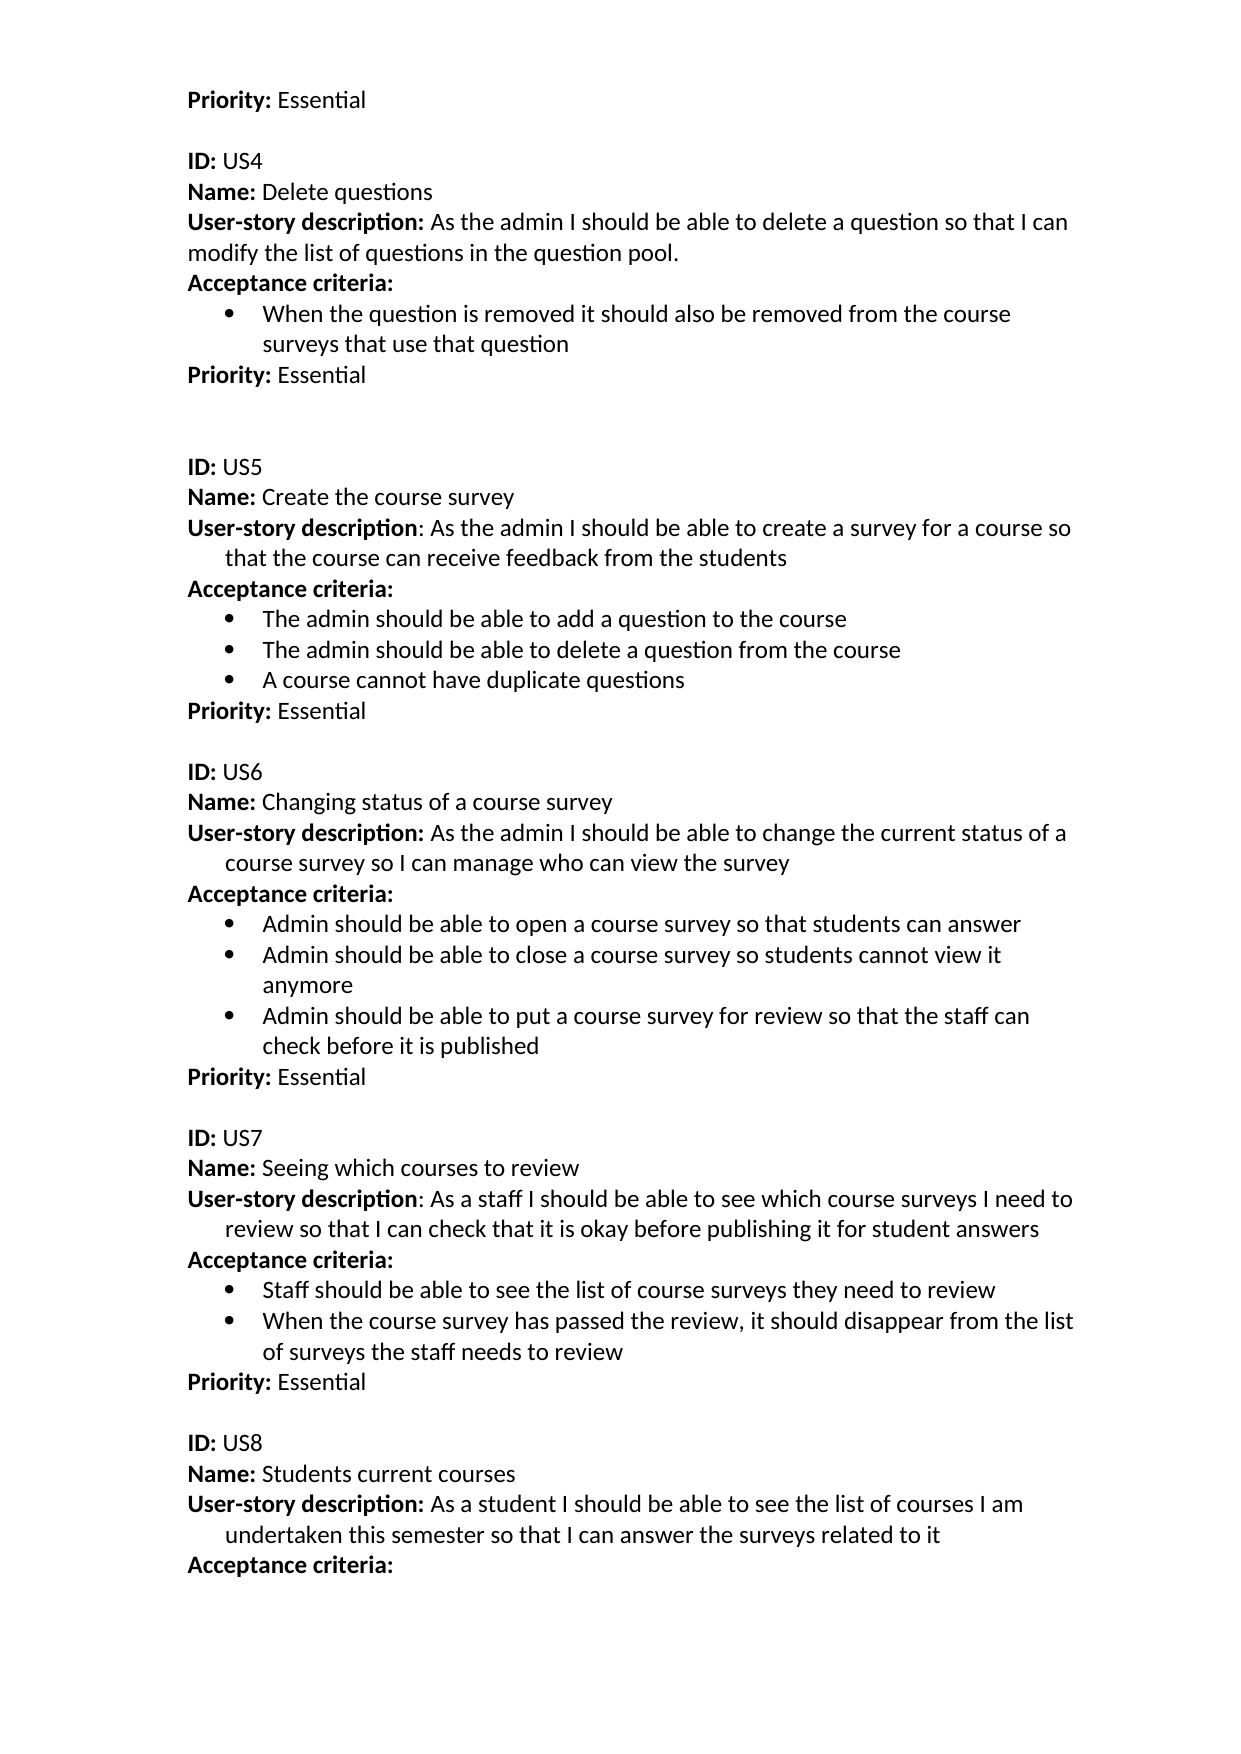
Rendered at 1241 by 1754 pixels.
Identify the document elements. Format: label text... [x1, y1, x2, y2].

list Name: Delete questions [187, 176, 1090, 206]
list Admin should be able to close a course survey so students cannot view it anymore [225, 939, 1090, 1000]
list Acceptance criteria: [187, 1549, 1090, 1580]
list The admin should be able to delete a question from the course [225, 634, 1090, 664]
list Admin should be able to open a course survey so that students can answer [225, 908, 1090, 939]
list User-story description: As the admin I should be able to change the current status of a course survey so I can manage who can view the survey [187, 817, 1090, 878]
list Acceptance criteria: [187, 878, 1090, 908]
list User-story description: As a student I should be able to see the list of courses I am undertaken this semester so that I can answer the surveys related to it [187, 1488, 1090, 1549]
list Name: Changing status of a course survey [187, 786, 1090, 817]
list Staff should be able to see the list of course surveys they need to review [225, 1275, 1090, 1305]
list A course cannot have duplicate questions [225, 664, 1090, 695]
list Acceptance criteria: [187, 267, 1090, 298]
list When the course survey has passed the review, it should disappear from the list of surveys the staff needs to review [225, 1305, 1090, 1366]
list Priority: Essential [187, 1061, 1090, 1092]
list User-story description: As the admin I should be able to create a survey for a course so that the course can receive feedback from the students [187, 512, 1090, 573]
list ID: US7 [187, 1122, 1090, 1153]
list User-story description: As a staff I should be able to see which course surveys I need to review so that I can check that it is okay before publishing it for student answers [187, 1183, 1090, 1244]
list Priority: Essential [187, 84, 1090, 115]
list Priority: Essential [187, 1366, 1090, 1397]
list ID: US6 [187, 756, 1090, 786]
list ID: US4 [187, 145, 1090, 176]
list Name: Students current courses [187, 1458, 1090, 1488]
list Acceptance criteria: [187, 573, 1090, 603]
list When the question is removed it should also be removed from the course surveys that use that question [225, 298, 1090, 359]
list Priority: Essential [187, 359, 1090, 389]
list User-story description: As the admin I should be able to delete a question so that I can modify the list of questions in the question pool. [187, 206, 1090, 267]
list Name: Create the course survey [187, 481, 1090, 512]
list The admin should be able to add a question to the course [225, 603, 1090, 634]
list Priority: Essential [187, 695, 1090, 725]
list ID: US8 [187, 1427, 1090, 1458]
list Acceptance criteria: [187, 1244, 1090, 1275]
list Admin should be able to put a course survey for review so that the staff can check before it is published [225, 1000, 1090, 1061]
list ID: US5 [187, 451, 1090, 481]
list Name: Seeing which courses to review [187, 1153, 1090, 1183]
